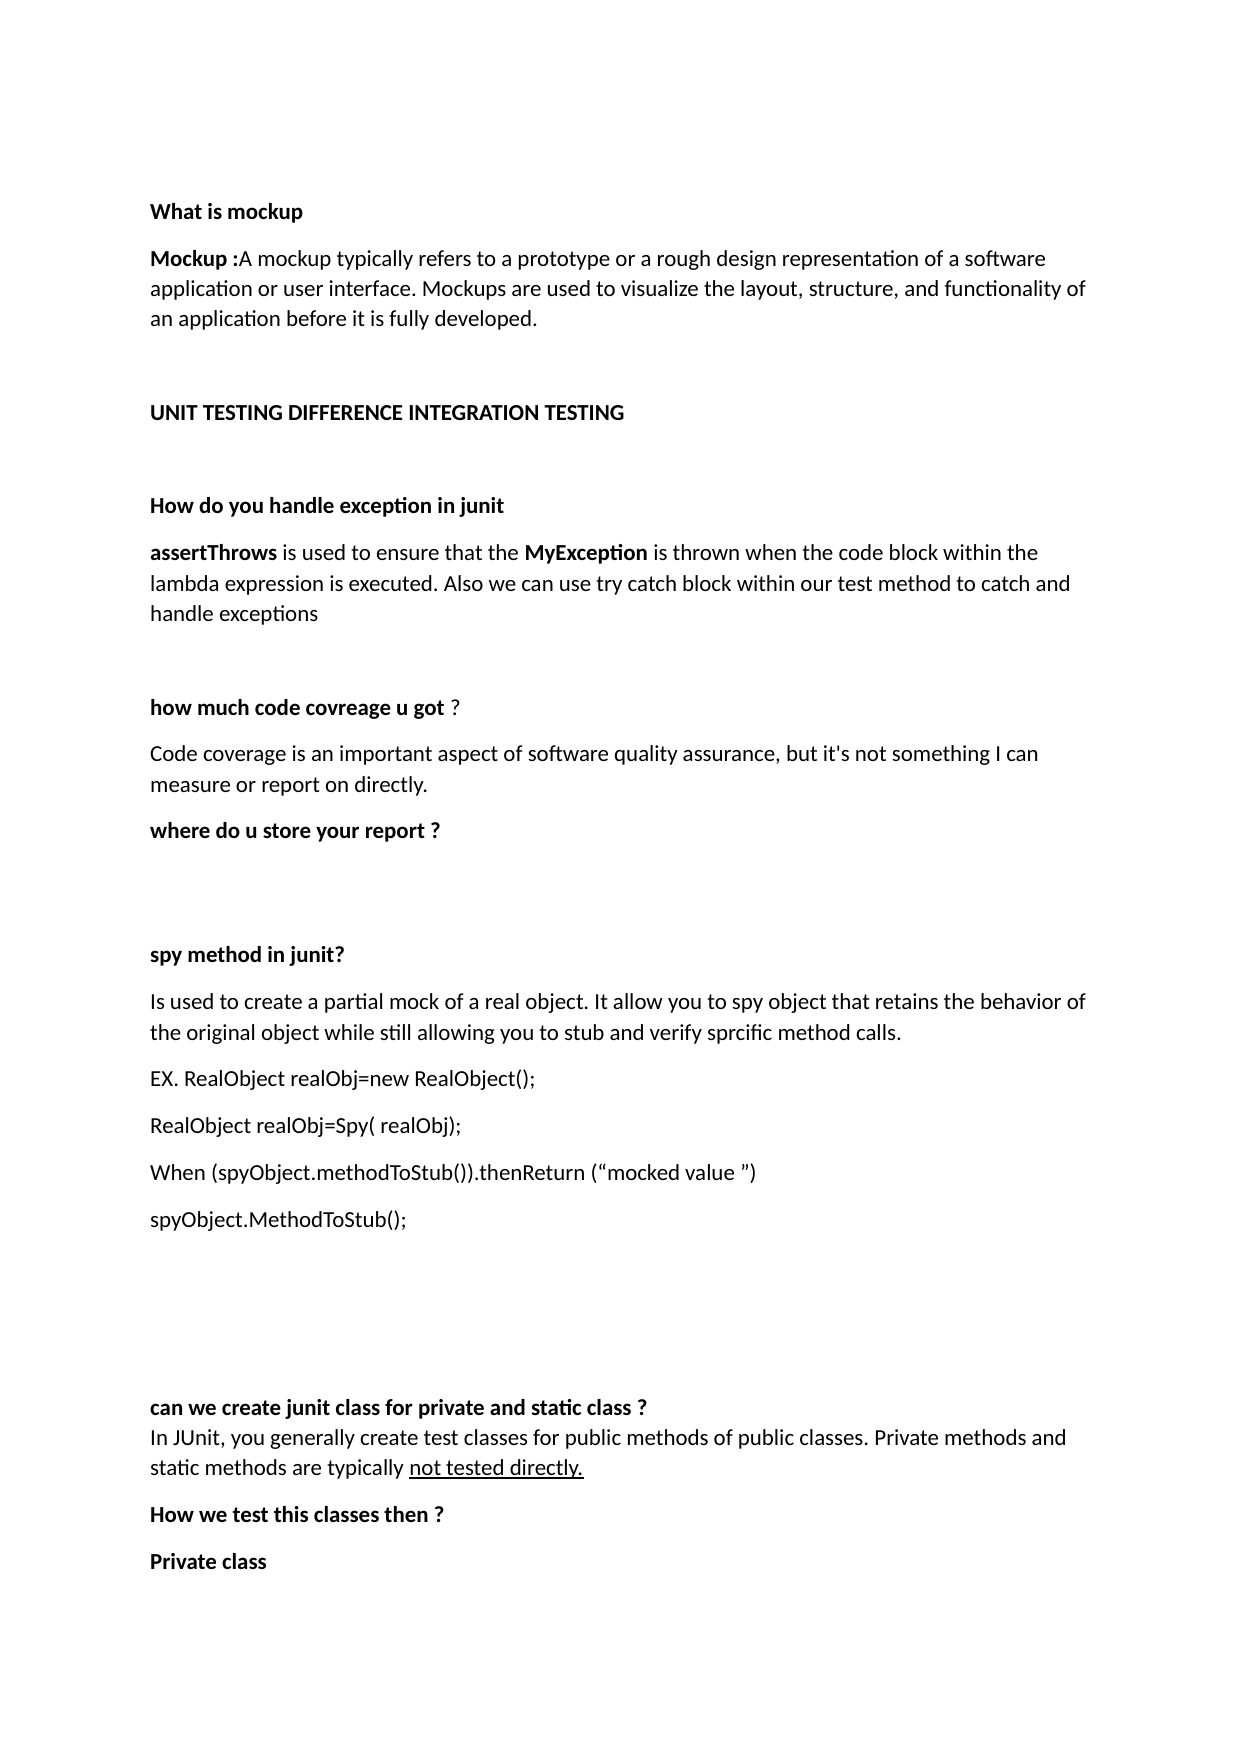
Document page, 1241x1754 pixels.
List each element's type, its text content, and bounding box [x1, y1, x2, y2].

text Is used to create a partial mock of a real object. It allow you to spy object that retains the behavior of the original object while still allowing you to stub and verify sprcific method calls. [150, 987, 1090, 1046]
text can we create junit class for private and static class ? In JUnit, you generally create test classes for public methods of public classes. Private methods and static methods are typically not tested directly. [150, 1393, 1090, 1481]
text how much code covreage u got ? [150, 693, 1090, 721]
text How we test this classes then ? [150, 1500, 1090, 1528]
text Private class [150, 1547, 1090, 1575]
text How do you handle exception in junit [150, 492, 1090, 520]
text spyObject.MethodToStub(); [150, 1205, 1090, 1233]
text EX. RealObject realObj=new RealObject(); [150, 1064, 1090, 1093]
text What is mockup [150, 197, 1090, 225]
text spy method in junit? [150, 910, 1090, 969]
text UNIT TESTING DIFFERENCE INTEGRATION TESTING [150, 398, 1090, 426]
text where do u store your report ? [150, 817, 1090, 845]
text Mockup :A mockup typically refers to a prototype or a rough design representation of a software application or user interface. Mockups are used to visualize the layout, structure, and functionality of an application before it is fully developed. [150, 244, 1090, 332]
text RealObject realObj=Spy( realObj); [150, 1111, 1090, 1139]
text When (spyObject.methodToStub()).thenReturn (“mocked value ”) [150, 1158, 1090, 1186]
text assertThrows is used to ensure that the MyException is thrown when the code block within the lambda expression is executed. Also we can use try catch block within our test method to catch and handle exceptions [150, 538, 1090, 627]
text Code coverage is an important aspect of software quality assurance, but it's not something I can measure or report on directly. [150, 739, 1090, 798]
